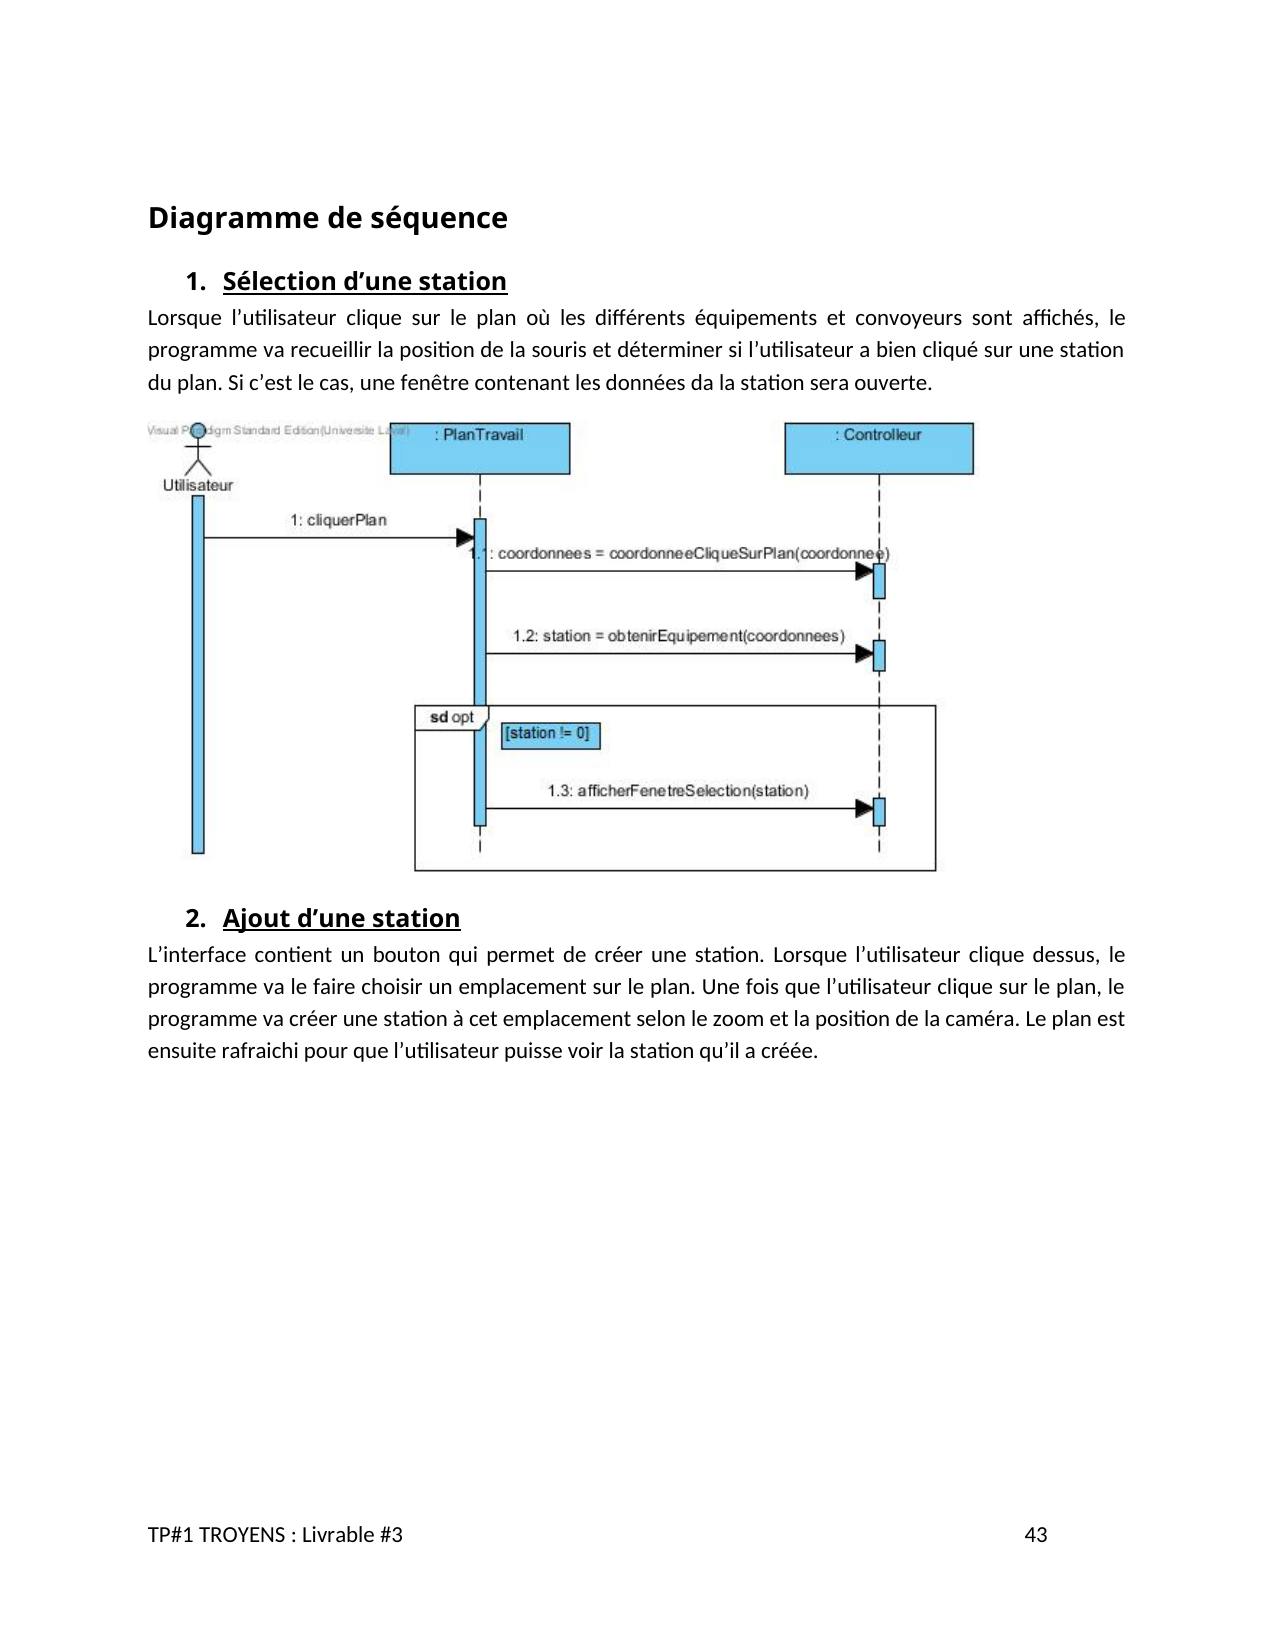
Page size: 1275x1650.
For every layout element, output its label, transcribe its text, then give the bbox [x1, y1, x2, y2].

text L’interface contient un bouton qui permet de créer une station. Lorsque l’utilisateur clique dessus, le programme va le faire choisir un emplacement sur le plan. Une fois que l’utilisateur clique sur le plan, le programme va créer une station à cet emplacement selon le zoom et la position de la caméra. Le plan est ensuite rafraichi pour que l’utilisateur puisse voir la station qu’il a créée. [148, 940, 1127, 1064]
subtitle Ajout d’une station [185, 901, 1127, 935]
text Lorsque l’utilisateur clique sur le plan où les différents équipements et convoyeurs sont affichés, le programme va recueillir la position de la souris et déterminer si l’utilisateur a bien cliqué sur une station du plan. Si c’est le cas, une fenêtre contenant les données da la station sera ouverte. [148, 303, 1127, 396]
subtitle Sélection d’une station [185, 264, 1127, 298]
picture [147, 420, 980, 876]
subtitle Diagramme de séquence [148, 198, 1127, 237]
